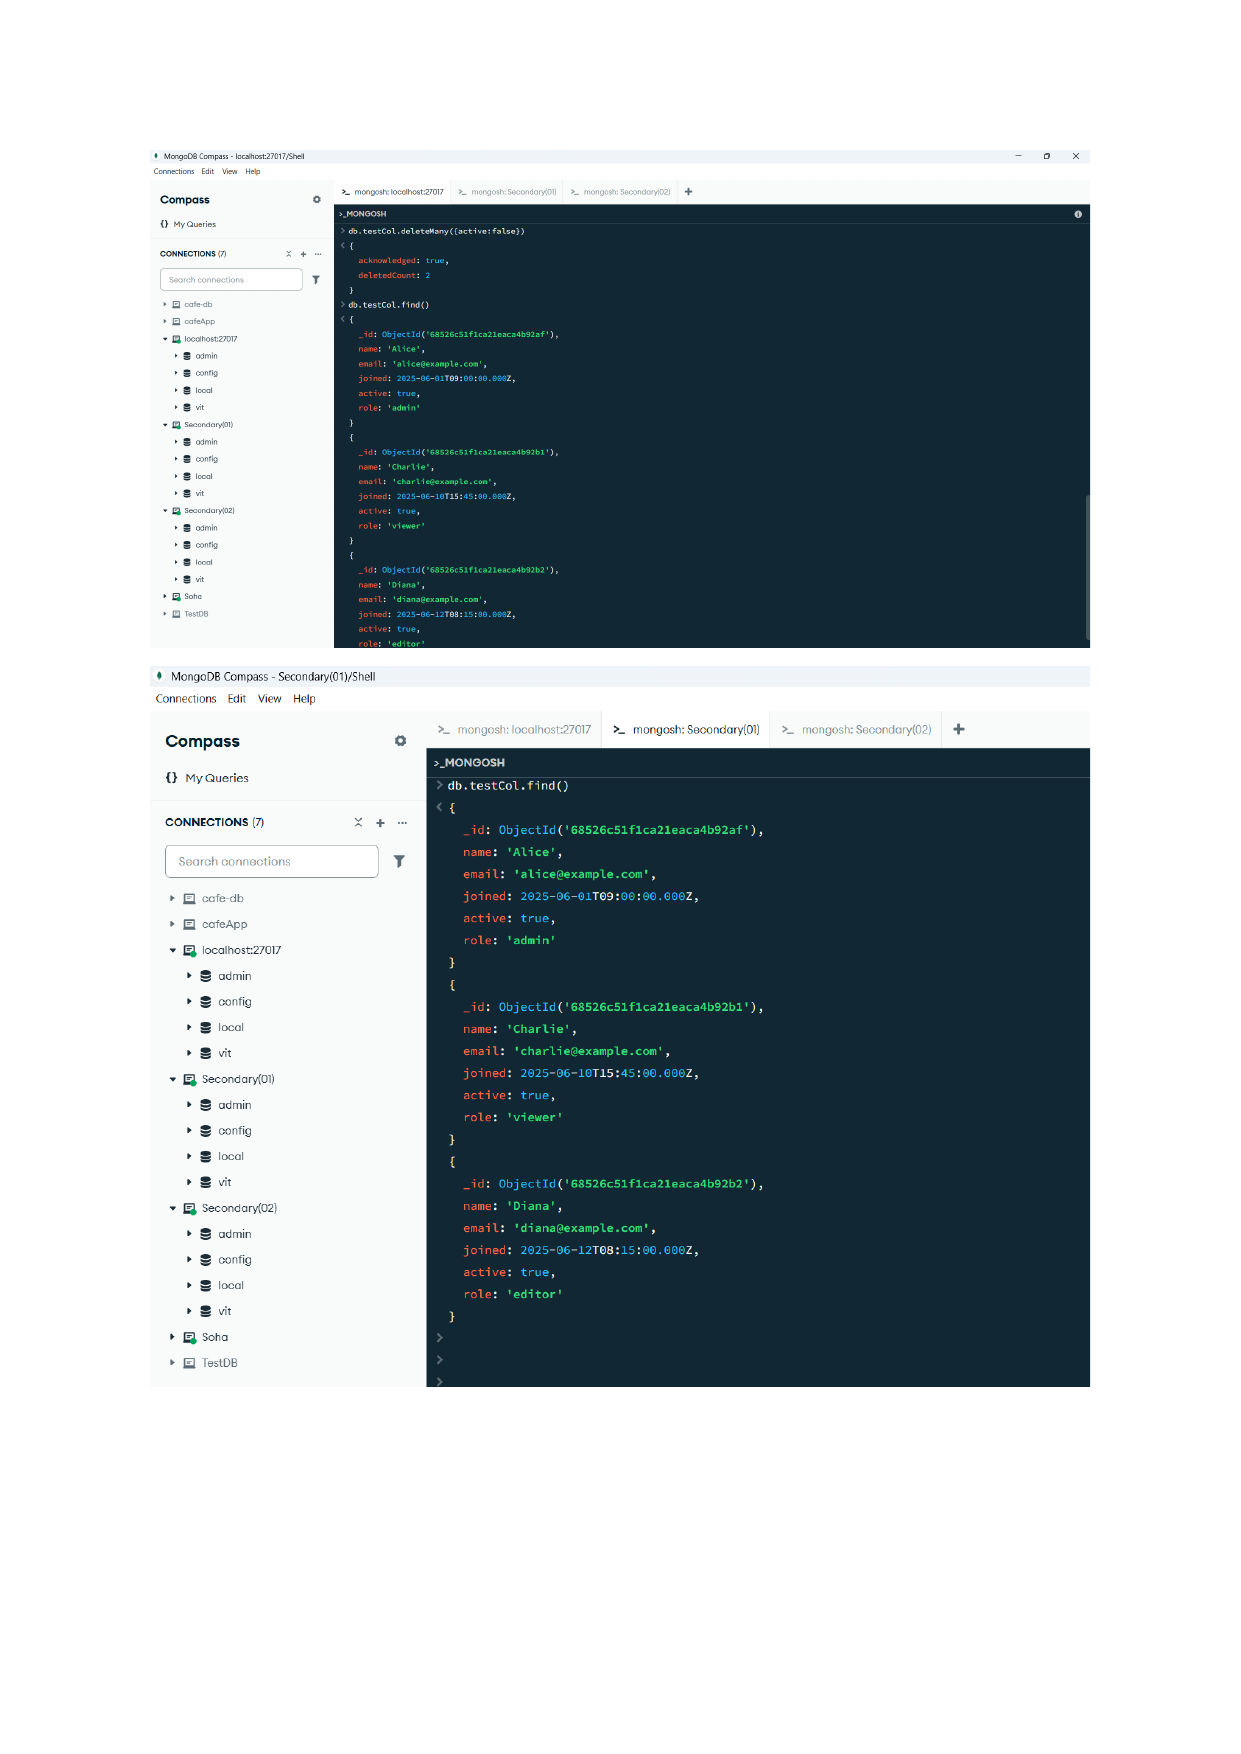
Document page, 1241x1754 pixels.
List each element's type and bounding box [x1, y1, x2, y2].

picture [150, 666, 1091, 1387]
picture [150, 150, 1091, 648]
